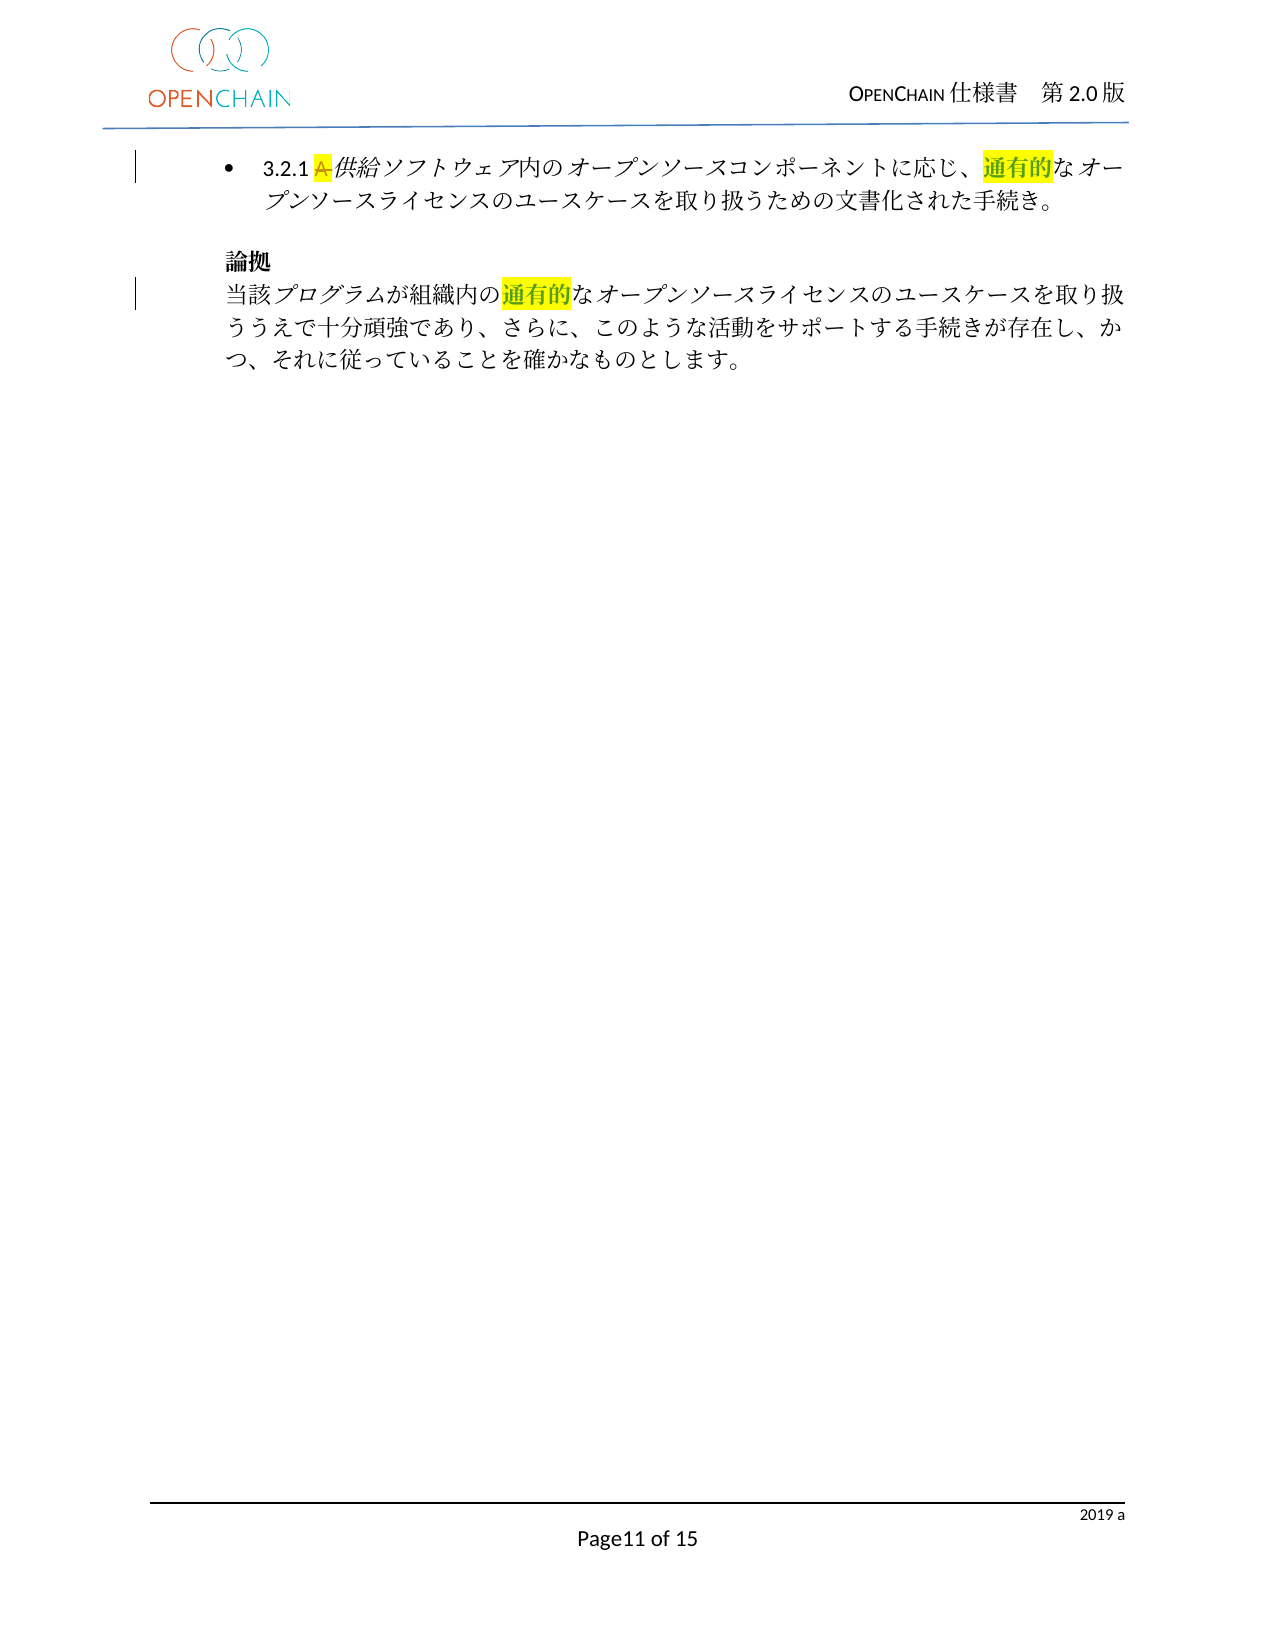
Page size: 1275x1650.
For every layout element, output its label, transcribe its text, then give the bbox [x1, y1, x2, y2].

list 3.2.1 供給ソフトウェア内のオープンソースコンポーネントに応じ、通有的なオープンソースライセンスのユースケースを取り扱うための文書化された手続き。 [225, 150, 1125, 216]
text 論拠 [225, 244, 1125, 277]
picture [148, 28, 290, 108]
text 当該プログラムが組織内の通有的なオープンソースライセンスのユースケースを取り扱ううえで十分頑強であり、さらに、このような活動をサポートする手続きが存在し、かつ、それに従っていることを確かなものとします。 [225, 277, 1125, 376]
